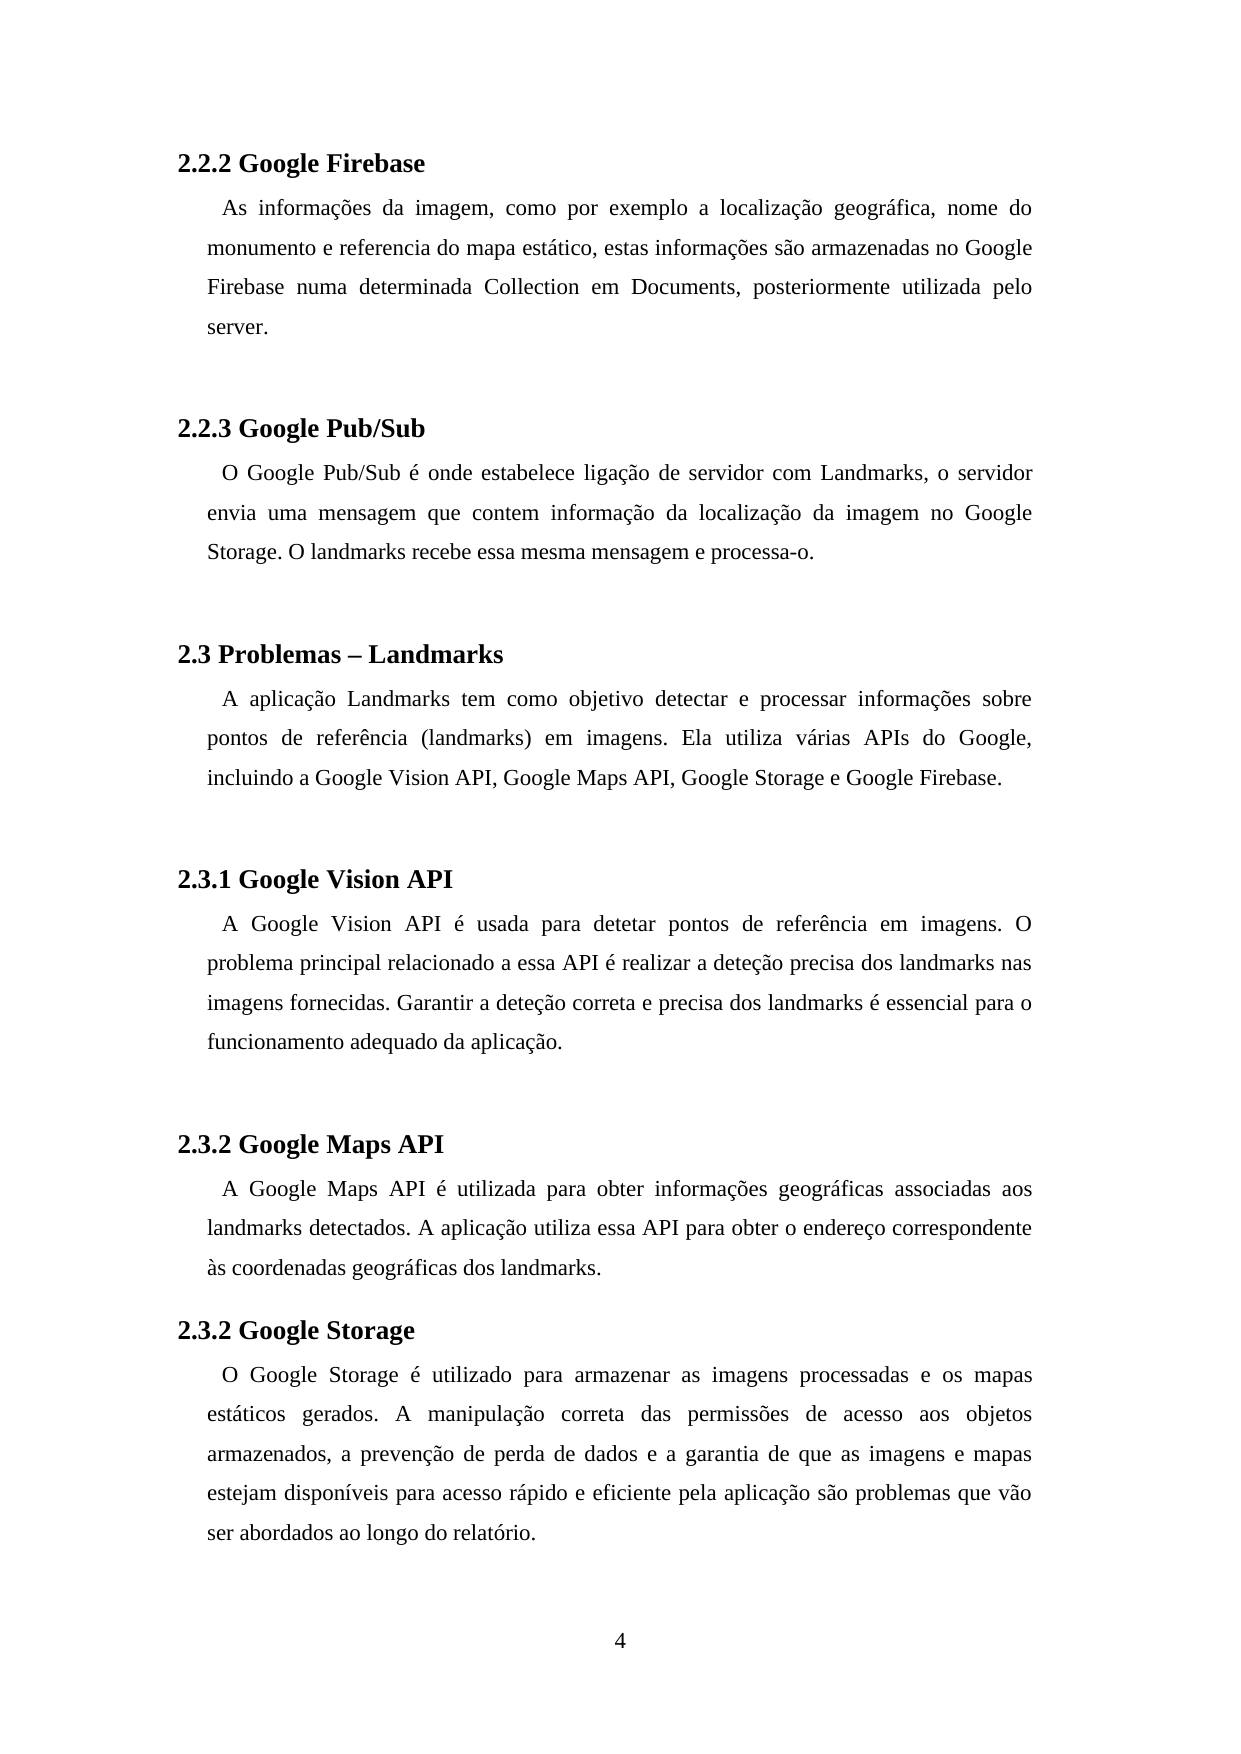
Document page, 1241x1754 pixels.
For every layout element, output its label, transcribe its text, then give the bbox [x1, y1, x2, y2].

subtitle 2.3 Problemas – Landmarks [177, 638, 1063, 669]
subtitle 2.3.1 Google Vision API [177, 863, 1063, 894]
text A Google Maps API é utilizada para obter informações geográficas associadas aos landmarks detectados. A aplicação utiliza essa API para obter o endereço correspondente às coordenadas geográficas dos landmarks. [207, 1175, 1034, 1280]
subtitle 2.3.2 Google Maps API [177, 1128, 1063, 1159]
text As informações da imagem, como por exemplo a localização geográfica, nome do monumento e referencia do mapa estático, estas informações são armazenadas no Google Firebase numa determinada Collection em Documents, posteriormente utilizada pelo server. [207, 194, 1034, 339]
text O Google Storage é utilizado para armazenar as imagens processadas e os mapas estáticos gerados. A manipulação correta das permissões de acesso aos objetos armazenados, a prevenção de perda de dados e a garantia de que as imagens e mapas estejam disponíveis para acesso rápido e eficiente pela aplicação são problemas que vão ser abordados ao longo do relatório. [207, 1361, 1034, 1545]
subtitle 2.2.3 Google Pub/Sub [177, 412, 1063, 444]
subtitle 2.3.2 Google Storage [177, 1314, 1063, 1345]
text O Google Pub/Sub é onde estabelece ligação de servidor com Landmarks, o servidor envia uma mensagem que contem informação da localização da imagem no Google Storage. O landmarks recebe essa mesma mensagem e processa-o. [207, 459, 1034, 564]
subtitle 2.2.2 Google Firebase [177, 148, 1063, 179]
text A aplicação Landmarks tem como objetivo detectar e processar informações sobre pontos de referência (landmarks) em imagens. Ela utiliza várias APIs do Google, incluindo a Google Vision API, Google Maps API, Google Storage e Google Firebase. [207, 684, 1034, 790]
text A Google Vision API é usada para detetar pontos de referência em imagens. O problema principal relacionado a essa API é realizar a deteção precisa dos landmarks nas imagens fornecidas. Garantir a deteção correta e precisa dos landmarks é essencial para o funcionamento adequado da aplicação. [207, 910, 1034, 1055]
